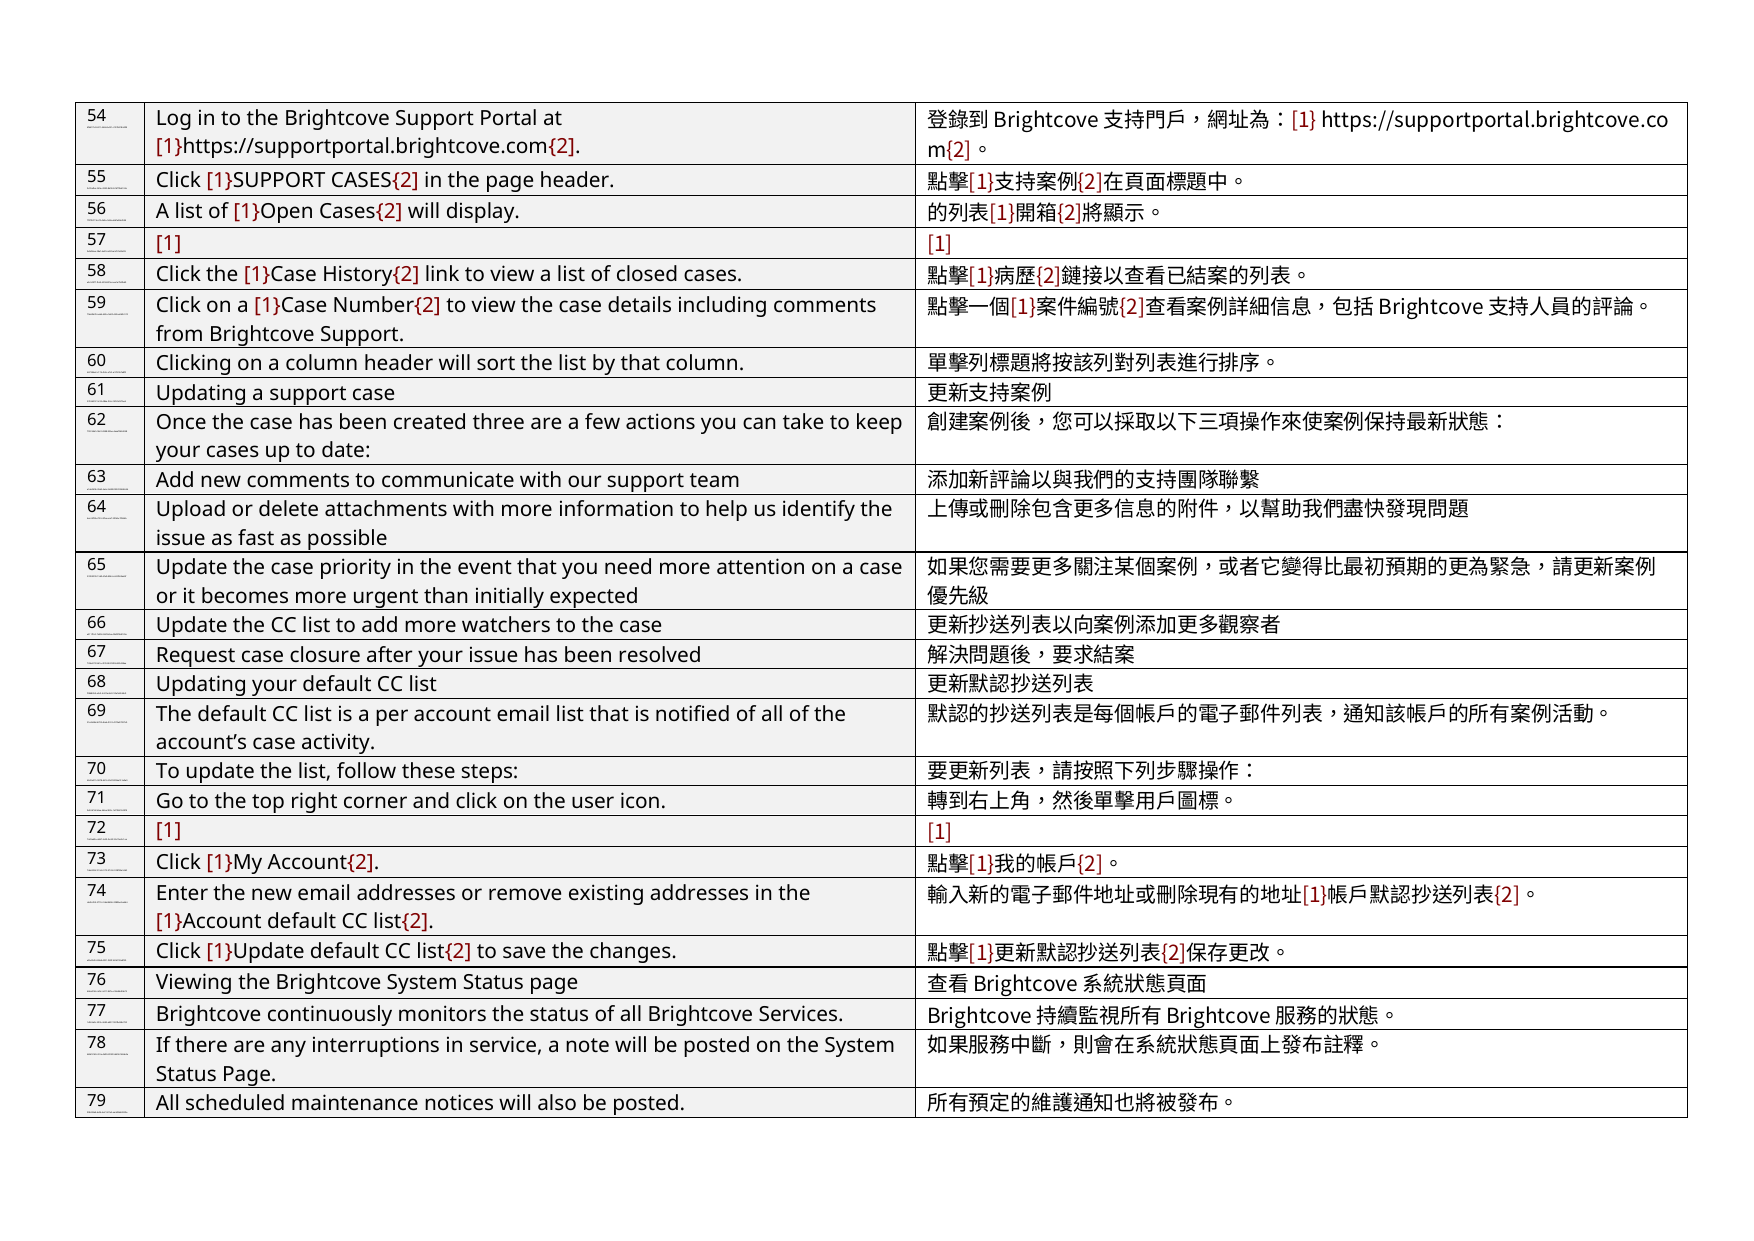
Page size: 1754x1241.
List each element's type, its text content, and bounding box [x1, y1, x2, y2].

table_cell If there are any interruptions in service, a note will be posted on the System Status Page. [145, 1030, 915, 1087]
table_cell Click [1}SUPPORT CASES{2] in the page header. [145, 165, 915, 195]
table_cell Update the case priority in the event that you need more attention on a case or it becomes more urgent than initially expected [145, 553, 915, 609]
table_cell Click [1}My Account{2]. [145, 847, 915, 877]
table_cell Go to the top right corner and click on the user icon. [145, 786, 915, 814]
table_cell 更新默認抄送列表 [916, 669, 1687, 698]
table_cell 78 b88c91b9-451a-4b00-87d0-5d496148ab2a [76, 1030, 144, 1087]
table_cell 如果您需要更多關注某個案例，或者它變得比最初預期的更為緊急，請更新案例優先級 [916, 553, 1687, 609]
table_cell Viewing the Brightcove System Status page [145, 968, 915, 998]
table_cell [1] [145, 816, 915, 846]
table_cell Enter the new email addresses or remove existing addresses in the [1}Account default CC list{2]. [145, 878, 915, 935]
table_cell 如果服務中斷，則會在系統狀態頁面上發布註釋。 [916, 1030, 1687, 1087]
table_cell [1] [916, 228, 1687, 258]
table_cell Update the CC list to add more watchers to the case [145, 610, 915, 639]
table_cell Click [1}Update default CC list{2] to save the changes. [145, 936, 915, 966]
table_cell 登錄到Brightcove支持門戶，網址為：[1} https://supportportal.brightcove.com{2]。 [916, 103, 1687, 164]
table_cell 點擊一個[1}案件編號{2]查看案例詳細信息，包括Brightcove支持人員的評論。 [916, 290, 1687, 347]
table_cell To update the list, follow these steps: [145, 757, 915, 785]
table_cell Log in to the Brightcove Support Portal at [1}https://supportportal.brightcove.com{2]. [145, 103, 915, 164]
table_cell 更新支持案例 [916, 378, 1687, 406]
table_cell A list of [1}Open Cases{2] will display. [145, 196, 915, 227]
table_cell 所有預定的維護通知也將被發布。 [916, 1088, 1687, 1117]
table_cell 65 57d59259-15d0-4fe0-8344-ca53f8c9ad6f [76, 553, 144, 609]
table_cell 點擊[1}我的帳戶{2]。 [916, 847, 1687, 877]
table_cell 單擊列標題將按該列對列表進行排序。 [916, 348, 1687, 377]
table_cell 點擊[1}病歷{2]鏈接以查看已結案的列表。 [916, 259, 1687, 289]
table_cell 默認的抄送列表是每個帳戶的電子郵件列表，通知該帳戶的所有案例活動。 [916, 699, 1687, 756]
table_cell Upload or delete attachments with more information to help us identify the issue as fast as possible [145, 495, 915, 551]
table_cell The default CC list is a per account email list that is notified of all of the account’s case activity. [145, 699, 915, 756]
table_cell 解決問題後，要求結案 [916, 640, 1687, 668]
table_cell 創建案例後，您可以採取以下三項操作來使案例保持最新狀態： [916, 407, 1687, 464]
table_cell [1] [916, 816, 1687, 846]
table_cell 查看Brightcove系統狀態頁面 [916, 968, 1687, 998]
table_cell 69 51ccb88d-b702-46ab-97c2-c070a57837c0 [76, 699, 144, 756]
table_cell 添加新評論以與我們的支持團隊聯繫 [916, 465, 1687, 493]
table_cell Click the [1}Case History{2] link to view a list of closed cases. [145, 259, 915, 289]
table_cell Add new comments to communicate with our support team [145, 465, 915, 493]
table_cell 點擊[1}支持案例{2]在頁面標題中。 [916, 165, 1687, 195]
table_cell 更新抄送列表以向案例添加更多觀察者 [916, 610, 1687, 639]
table_cell 的列表[1}開箱{2]將顯示。 [916, 196, 1687, 227]
table_cell 輸入新的電子郵件地址或刪除現有的地址[1}帳戶默認抄送列表{2]。 [916, 878, 1687, 935]
table_cell Brightcove持續監視所有Brightcove服務的狀態。 [916, 999, 1687, 1029]
table_cell 64 6ea14f99-e753-47be-aca7-599cbcf2966b [76, 495, 144, 551]
table_cell 點擊[1}更新默認抄送列表{2]保存更改。 [916, 936, 1687, 966]
table_cell [1] [145, 228, 915, 258]
table_cell Once the case has been created three are a few actions you can take to keep your cases up to date: [145, 407, 915, 464]
table_cell 54 6fb61f54-2d11-4466-b431-c1578d184408 [76, 103, 144, 164]
table_cell Updating your default CC list [145, 669, 915, 698]
table_cell Brightcove continuously monitors the status of all Brightcove Services. [145, 999, 915, 1029]
table_cell 要更新列表，請按照下列步驟操作： [916, 757, 1687, 785]
table_cell Click on a [1}Case Number{2] to view the case details including comments from Brightcove Support. [145, 290, 915, 347]
table_cell 59 70e60b20-aab4-443a-9e02-443aa2d04112 [76, 290, 144, 347]
table_cell Request case closure after your issue has been resolved [145, 640, 915, 668]
table_cell 74 c6c9a769-3710-41dd-8b96-2089bccba464 [76, 878, 144, 935]
table_cell Clicking on a column header will sort the list by that column. [145, 348, 915, 377]
table_cell 62 707c36b5-58c2-4988-93be-daaaf26b3248 [76, 407, 144, 464]
table_cell 轉到右上角，然後單擊用戶圖標。 [916, 786, 1687, 814]
table_cell All scheduled maintenance notices will also be posted. [145, 1088, 915, 1117]
table_cell 上傳或刪除包含更多信息的附件，以幫助我們盡快發現問題 [916, 495, 1687, 551]
table_cell Updating a support case [145, 378, 915, 406]
